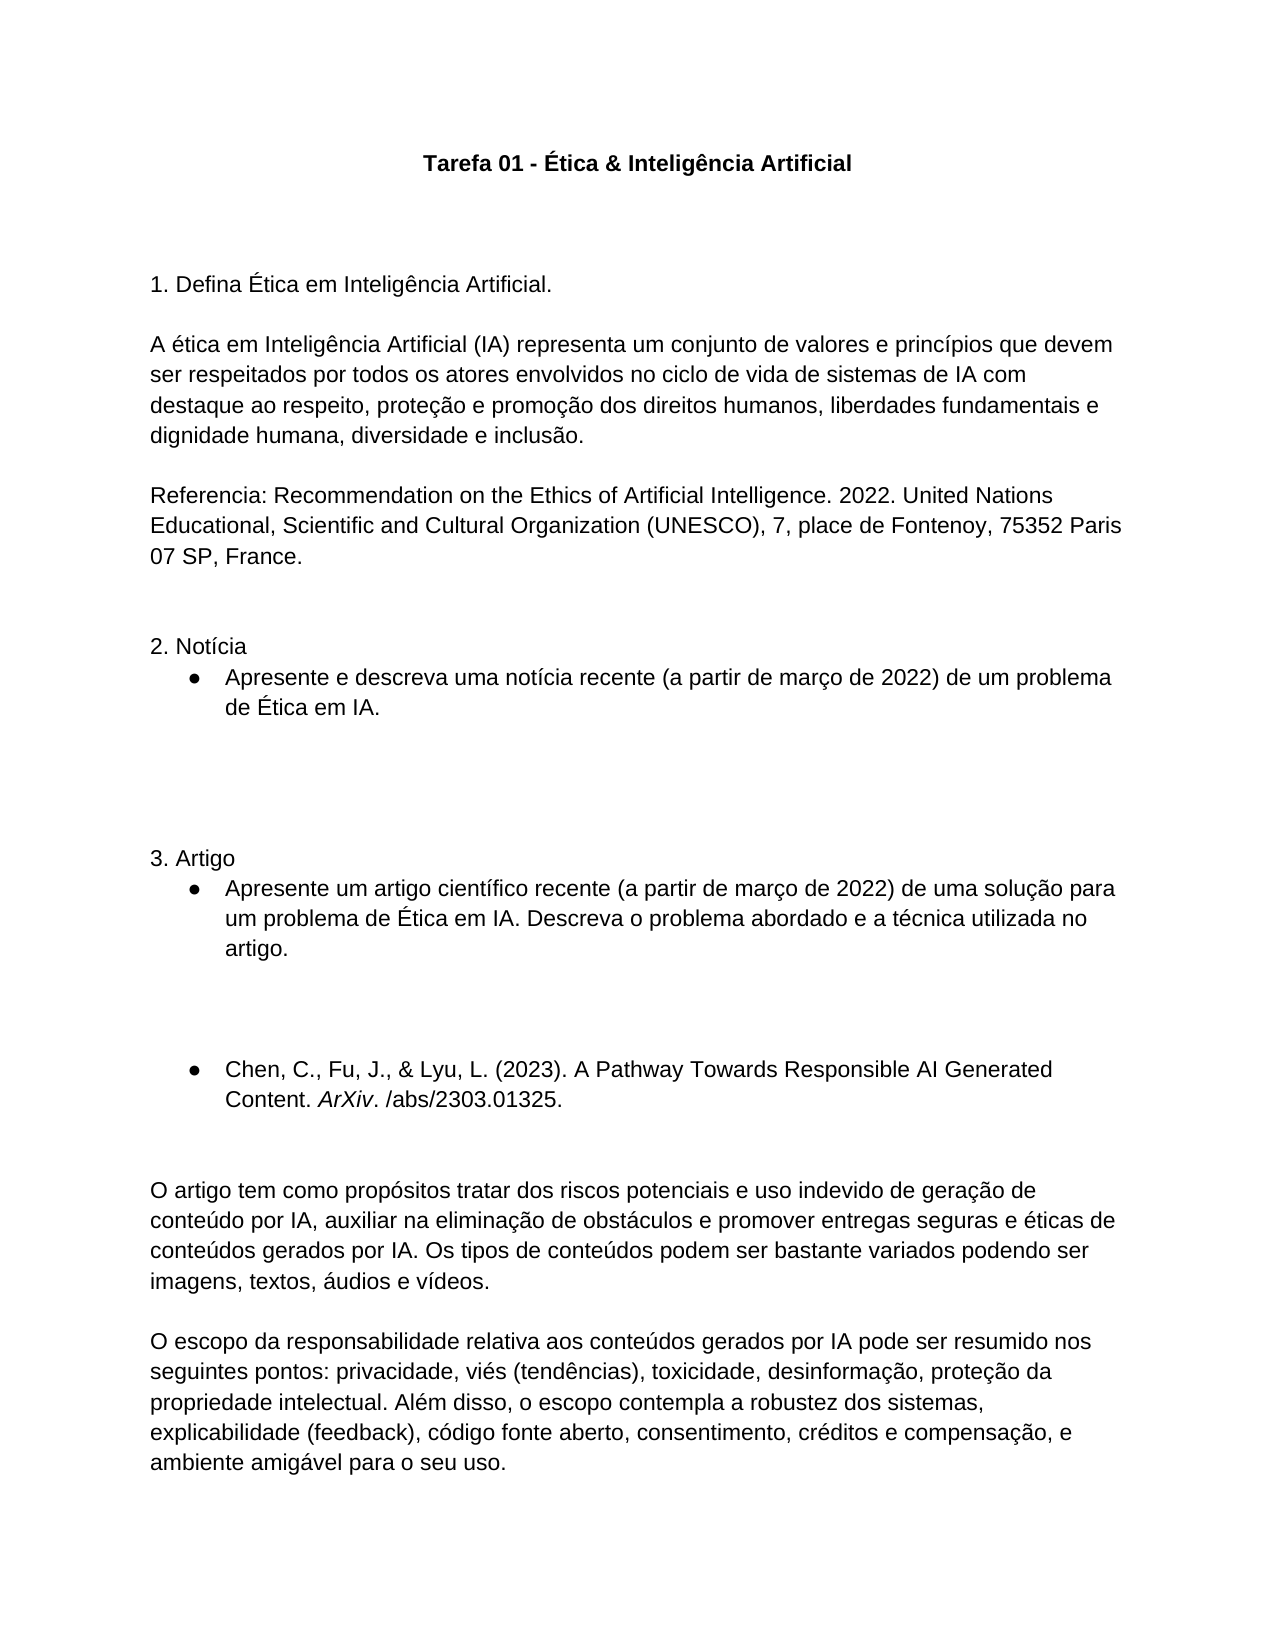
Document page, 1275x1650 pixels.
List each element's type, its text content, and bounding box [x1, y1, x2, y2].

text 3. Artigo [150, 845, 1125, 871]
list Chen, C., Fu, J., & Lyu, L. (2023). A Pathway Towards Responsible AI Generated Content. ArXiv. /abs/2303.01325. [187, 1056, 1125, 1113]
text O artigo tem como propósitos tratar dos riscos potenciais e uso indevido de geração de conteúdo por IA, auxiliar na eliminação de obstáculos e promover entregas seguras e éticas de conteúdos gerados por IA. Os tipos de conteúdos podem ser bastante variados podendo ser imagens, textos, áudios e vídeos. [150, 1177, 1125, 1294]
text A ética em Inteligência Artificial (IA) representa um conjunto de valores e princípios que devem ser respeitados por todos os atores envolvidos no ciclo de vida de sistemas de IA com destaque ao respeito, proteção e promoção dos direitos humanos, liberdades fundamentais e dignidade humana, diversidade e inclusão. [150, 331, 1125, 448]
text O escopo da responsabilidade relativa aos conteúdos gerados por IA pode ser resumido nos seguintes pontos: privacidade, viés (tendências), toxicidade, desinformação, proteção da propriedade intelectual. Além disso, o escopo contempla a robustez dos sistemas, explicabilidade (feedback), código fonte aberto, consentimento, créditos e compensação, e ambiente amigável para o seu uso. [150, 1328, 1125, 1475]
text Tarefa 01 - Ética & Inteligência Artificial [150, 150, 1125, 176]
text 1. Defina Ética em Inteligência Artificial. [150, 271, 1125, 297]
text 2. Notícia [150, 633, 1125, 660]
text Referencia: Recommendation on the Ethics of Artificial Intelligence. 2022. United Nations Educational, Scientific and Cultural Organization (UNESCO), 7, place de Fontenoy, 75352 Paris 07 SP, France. [150, 482, 1125, 569]
list Apresente um artigo científico recente (a partir de março de 2022) de uma solução para um problema de Ética em IA. Descreva o problema abordado e a técnica utilizada no artigo. [187, 875, 1125, 962]
list Apresente e descreva uma notícia recente (a partir de março de 2022) de um problema de Ética em IA. [187, 663, 1125, 720]
